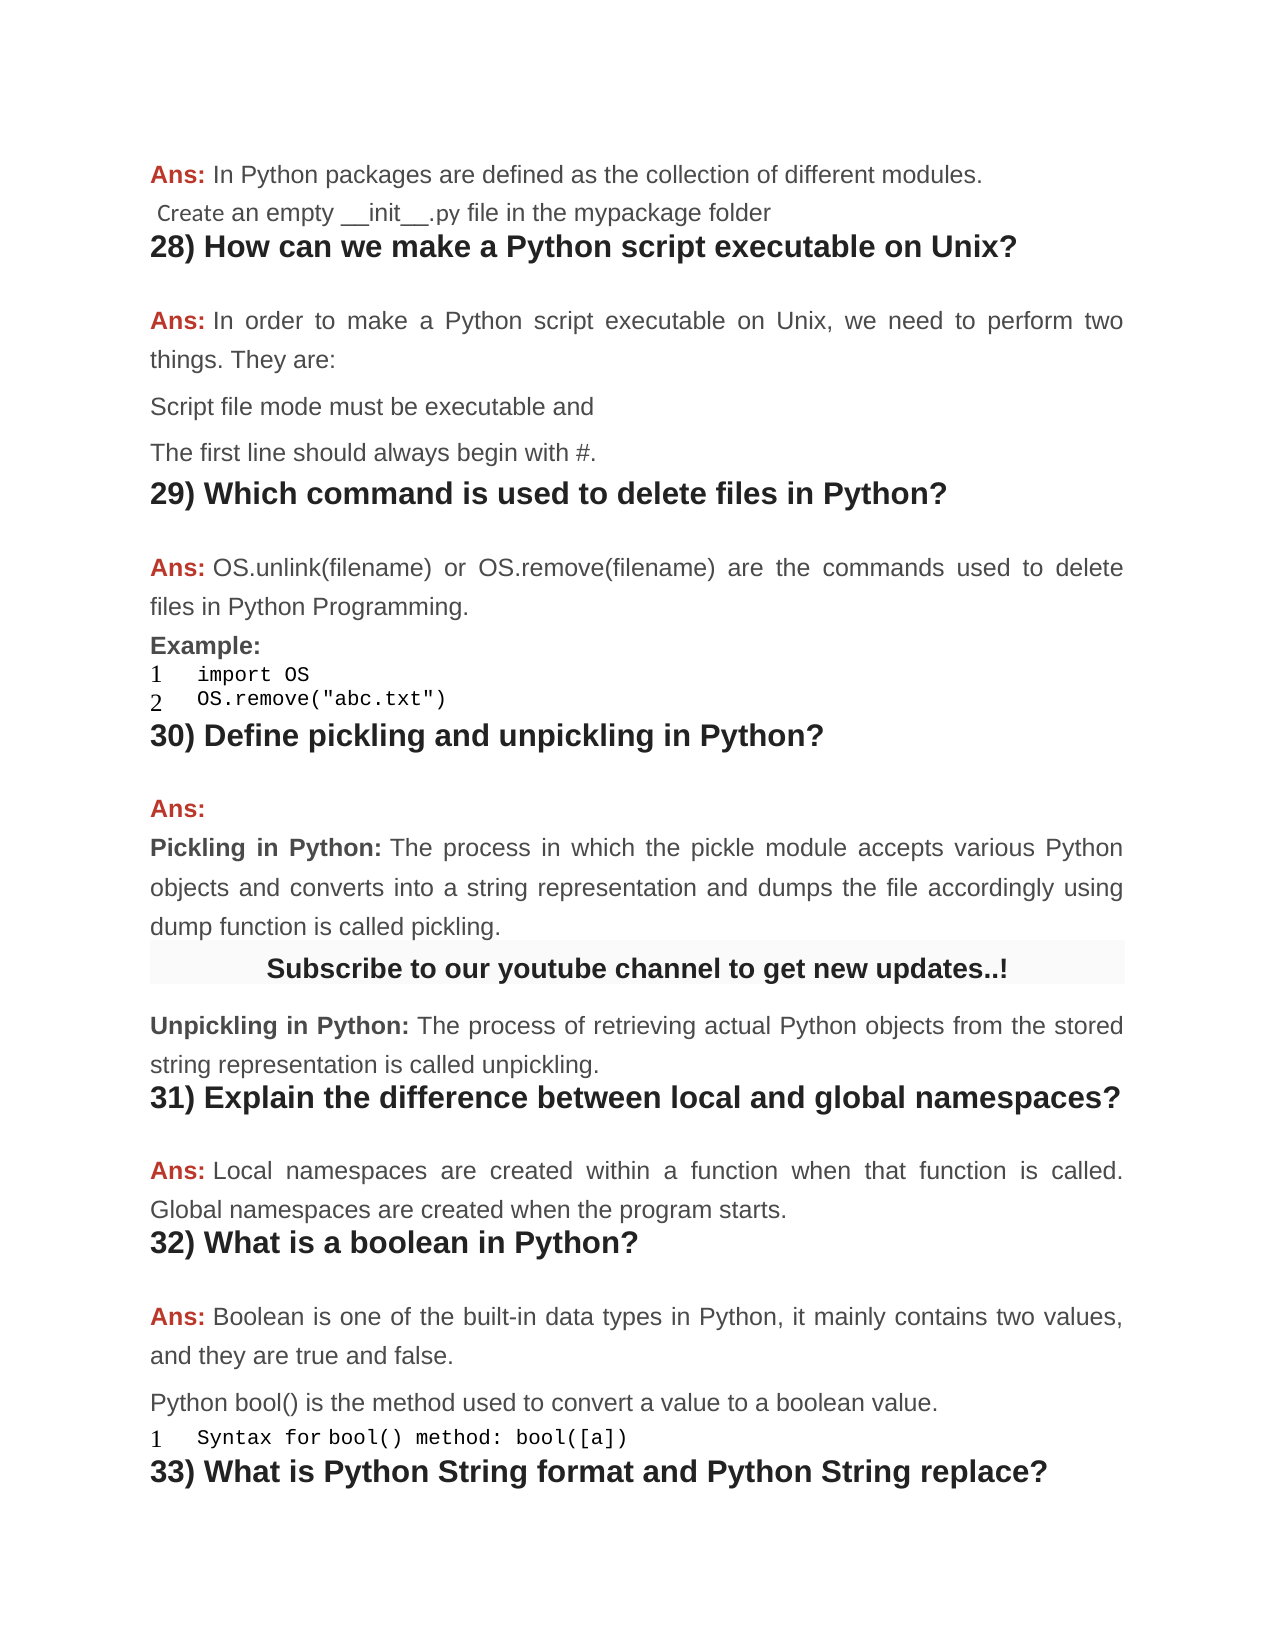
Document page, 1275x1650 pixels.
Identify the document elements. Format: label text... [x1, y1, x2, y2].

text Ans: Boolean is one of the built-in data types in Python, it mainly contains two values, and they are true and false. [150, 1291, 1125, 1369]
text Ans: [150, 784, 1125, 823]
text Subscribe to our youtube channel to get new updates..! [150, 940, 1125, 984]
text Example: [150, 620, 1125, 659]
text Python bool() is the method used to convert a value to a boolean value. [150, 1377, 1125, 1416]
text Ans: In order to make a Python script executable on Unix, we need to perform two things. They are: [150, 295, 1125, 373]
text Ans: In Python packages are defined as the collection of different modules. [150, 150, 1125, 189]
text 32) What is a boolean in Python? [150, 1224, 1125, 1260]
text Pickling in Python: The process in which the pickle module accepts various Python objects and converts into a string representation and dumps the file accordingly using dump function is called pickling. [150, 823, 1125, 940]
table_header 1 2 [150, 659, 197, 717]
text 28) How can we make a Python script executable on Unix? [150, 228, 1125, 264]
text 31) Explain the difference between local and global namespaces? [150, 1079, 1125, 1115]
text 29) Which command is used to delete files in Python? [150, 475, 1125, 511]
table_header Syntax for bool() method: bool([a]) [197, 1424, 1186, 1453]
text Unpickling in Python: The process of retrieving actual Python objects from the stored string representation is called unpickling. [150, 1001, 1125, 1079]
text The first line should always begin with #. [150, 428, 1125, 467]
text Ans: OS.unlink(filename) or OS.remove(filename) are the commands used to delete files in Python Programming. [150, 542, 1125, 620]
text Script file mode must be executable and [150, 381, 1125, 420]
table_header 1 [150, 1424, 197, 1453]
text Create an empty __init__.py file in the mypackage folder [150, 189, 1125, 228]
text 33) What is Python String format and Python String replace? [150, 1453, 1125, 1489]
text 30) Define pickling and unpickling in Python? [150, 717, 1125, 753]
text Ans: Local namespaces are created within a function when that function is called. Global namespaces are created when the program starts. [150, 1146, 1125, 1224]
table_header import OS OS.remove("abc.txt") [197, 659, 1186, 717]
